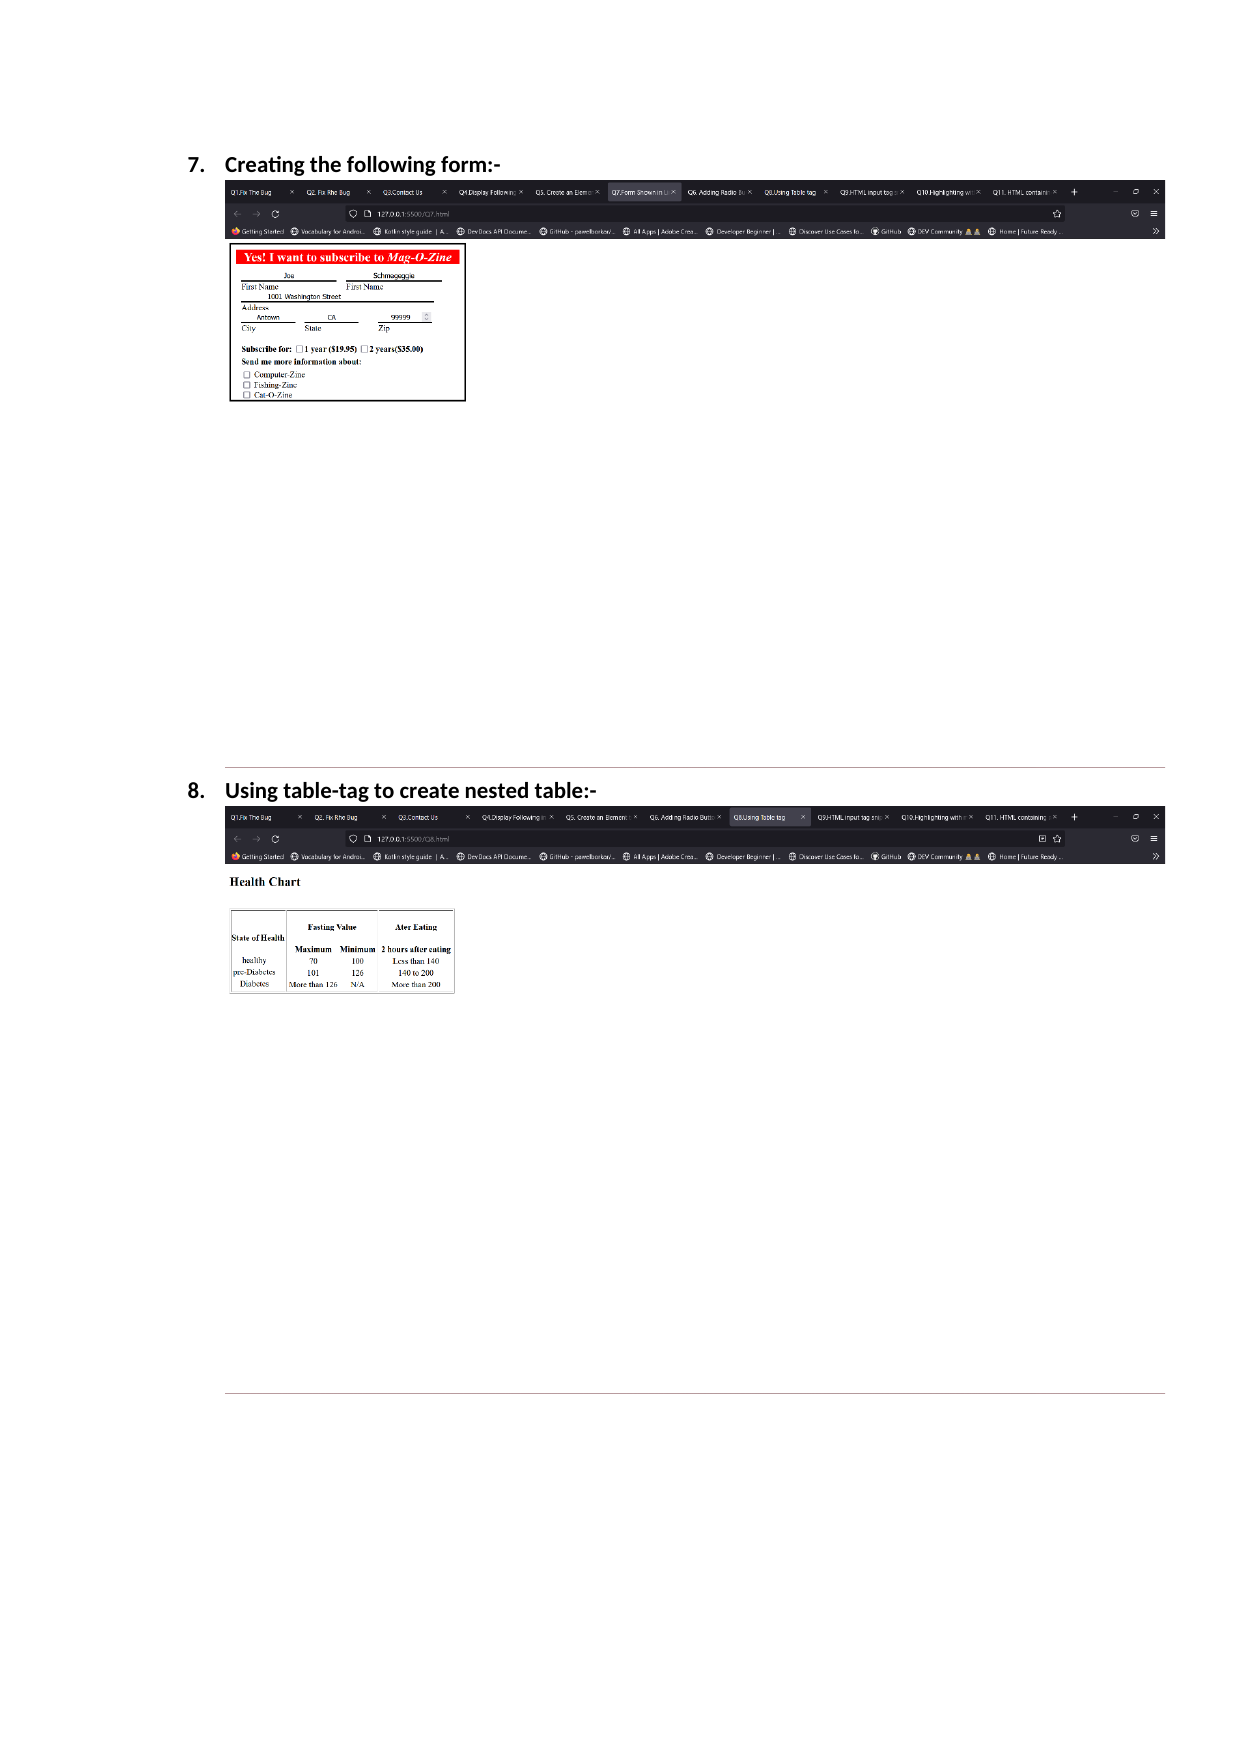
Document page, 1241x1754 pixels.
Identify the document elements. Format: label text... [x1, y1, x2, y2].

picture [225, 806, 1166, 1394]
picture [225, 180, 1166, 768]
